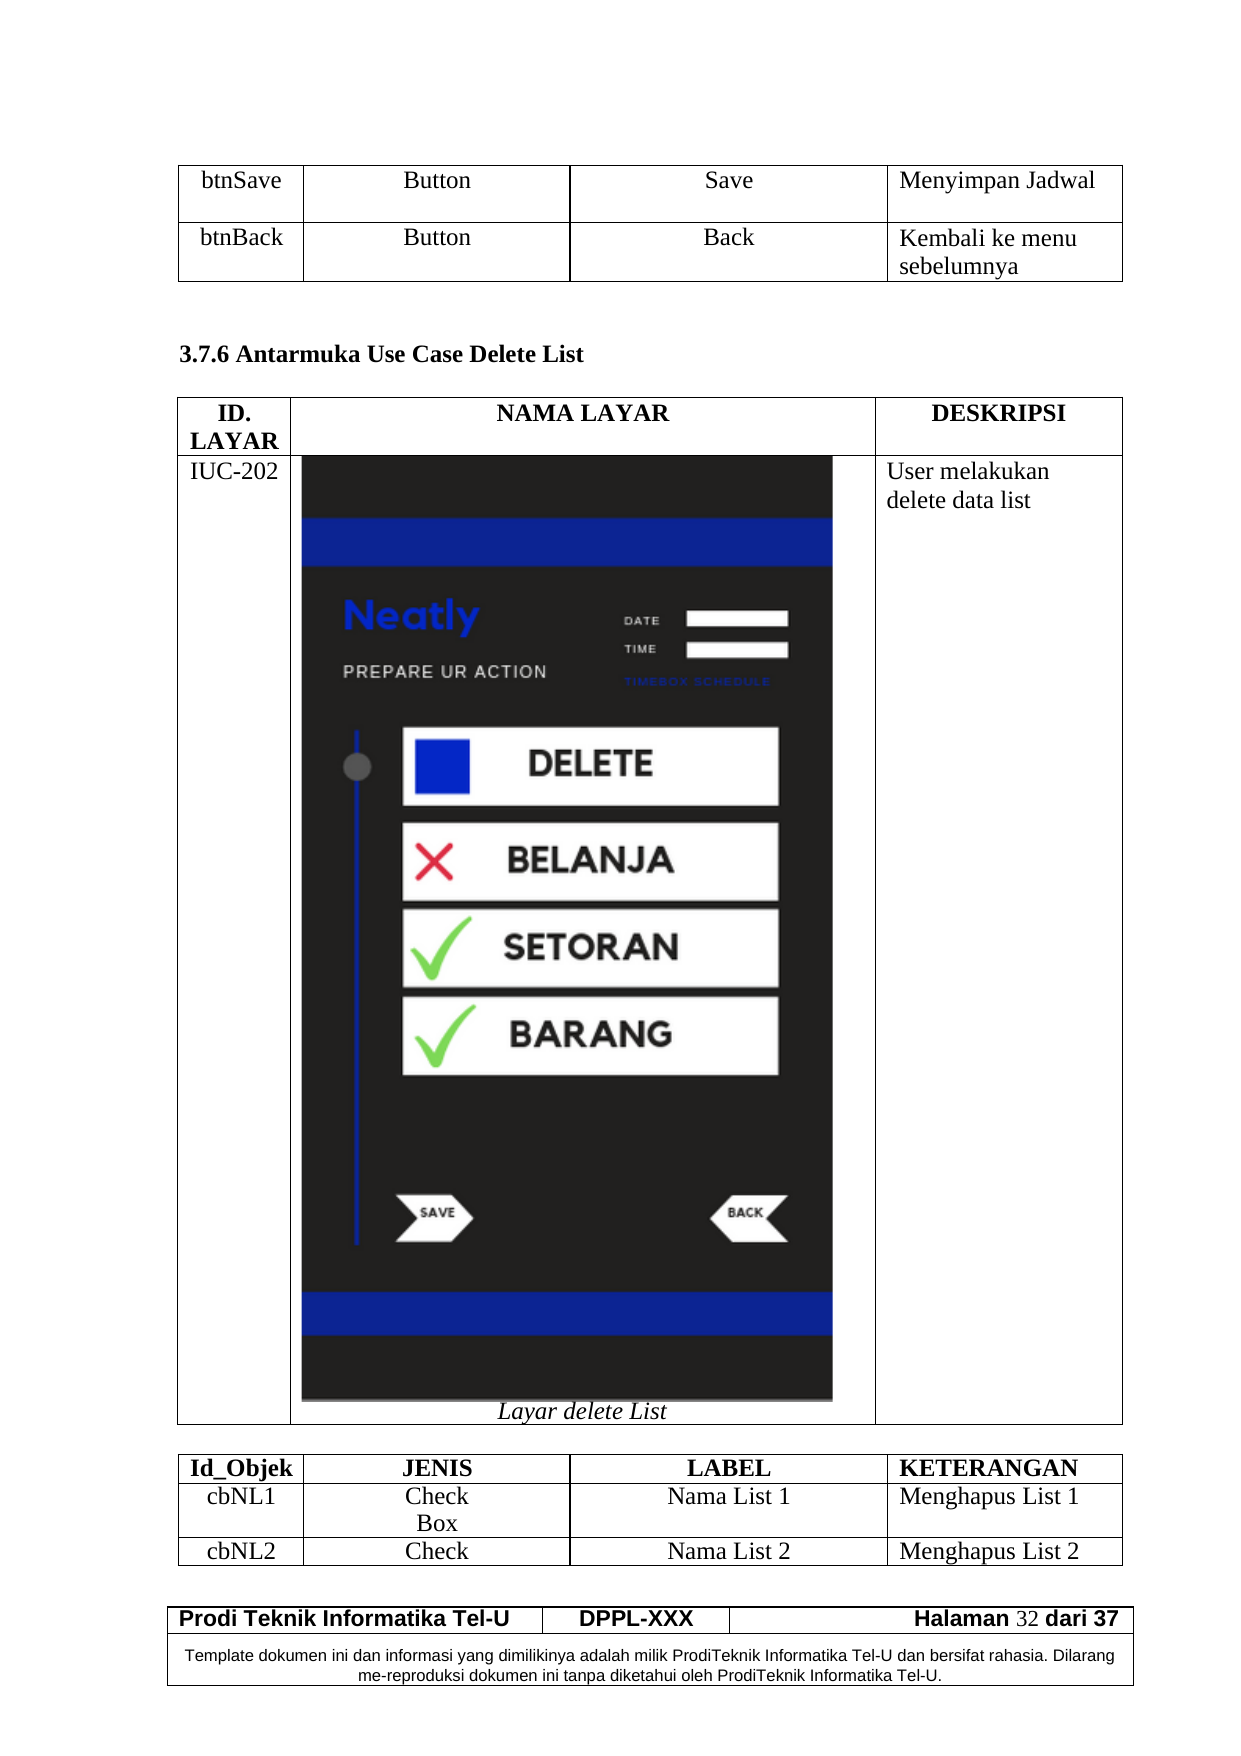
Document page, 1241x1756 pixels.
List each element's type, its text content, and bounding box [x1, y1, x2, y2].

table_cell btnBack [179, 223, 303, 281]
table_cell Button [304, 223, 569, 281]
table_cell btnSave [179, 166, 303, 222]
table_header ID. LAYAR [178, 398, 290, 455]
table_cell Button [304, 166, 569, 222]
table_header LABEL [571, 1455, 887, 1482]
picture [301, 456, 833, 1402]
table_cell Menghapus List 1 [888, 1484, 1122, 1537]
table_cell Nama List 1 [571, 1484, 887, 1537]
table_cell IUC-202 [178, 456, 290, 1424]
table_cell Menyimpan Jadwal [888, 166, 1122, 222]
table_cell Check Box [304, 1484, 569, 1537]
table_cell Nama List 2 [571, 1538, 887, 1565]
table_cell Kembali ke menu sebelumnya [888, 223, 1122, 281]
table_header NAMA LAYAR [291, 398, 875, 455]
table_cell Back [571, 223, 887, 281]
table_header KETERANGAN [888, 1455, 1122, 1482]
list 3.7.6 Antarmuka Use Case Delete List [179, 339, 1234, 368]
table_cell User melakukan delete data list [876, 456, 1122, 1424]
table_header Id_Objek [179, 1455, 303, 1482]
table_cell cbNL2 [179, 1538, 303, 1565]
table_cell Save [571, 166, 887, 222]
table_cell cbNL1 [179, 1484, 303, 1537]
table_cell Menghapus List 2 [888, 1538, 1122, 1565]
table_cell Layar delete List [291, 456, 875, 1424]
table_cell Check Box [304, 1538, 569, 1565]
table_header JENIS [304, 1455, 569, 1482]
table_header DESKRIPSI [876, 398, 1122, 455]
